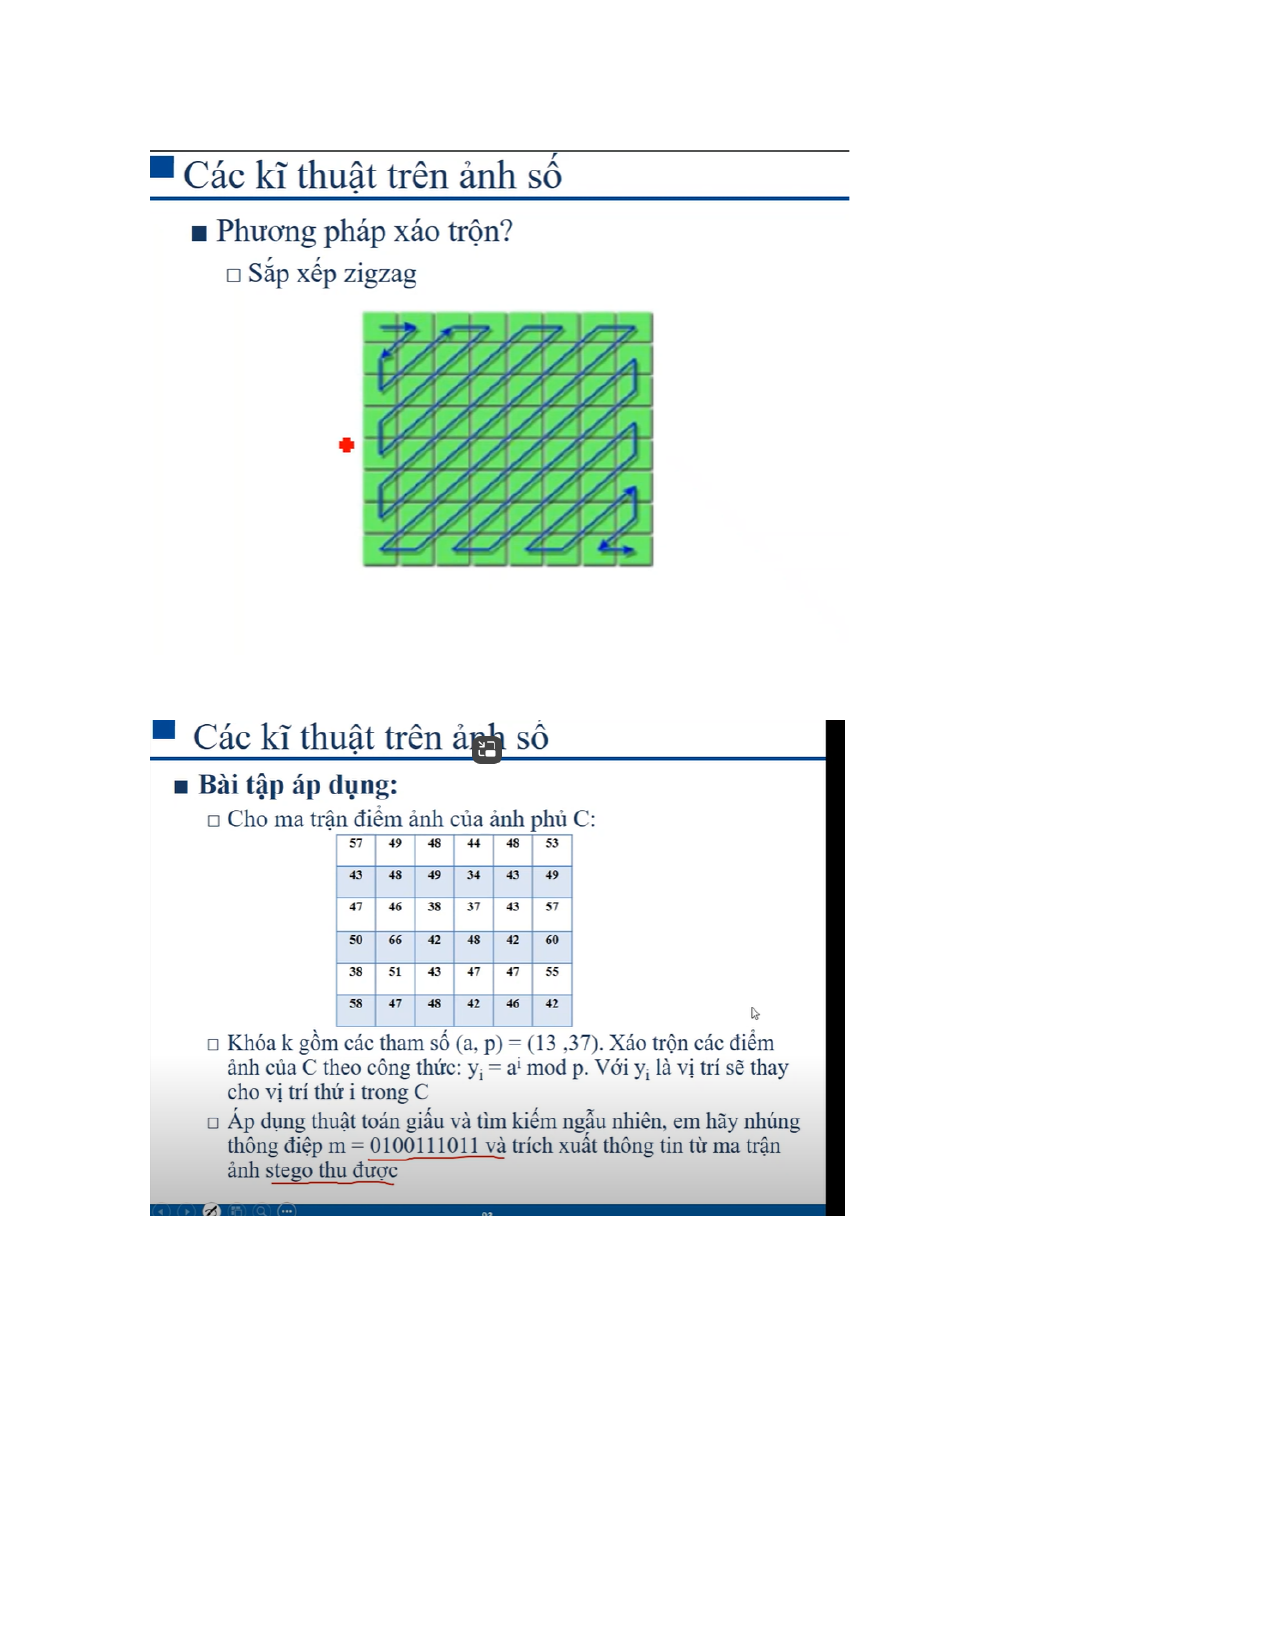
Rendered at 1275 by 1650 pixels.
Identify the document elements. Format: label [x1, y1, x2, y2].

picture [150, 150, 850, 655]
picture [150, 720, 845, 1216]
